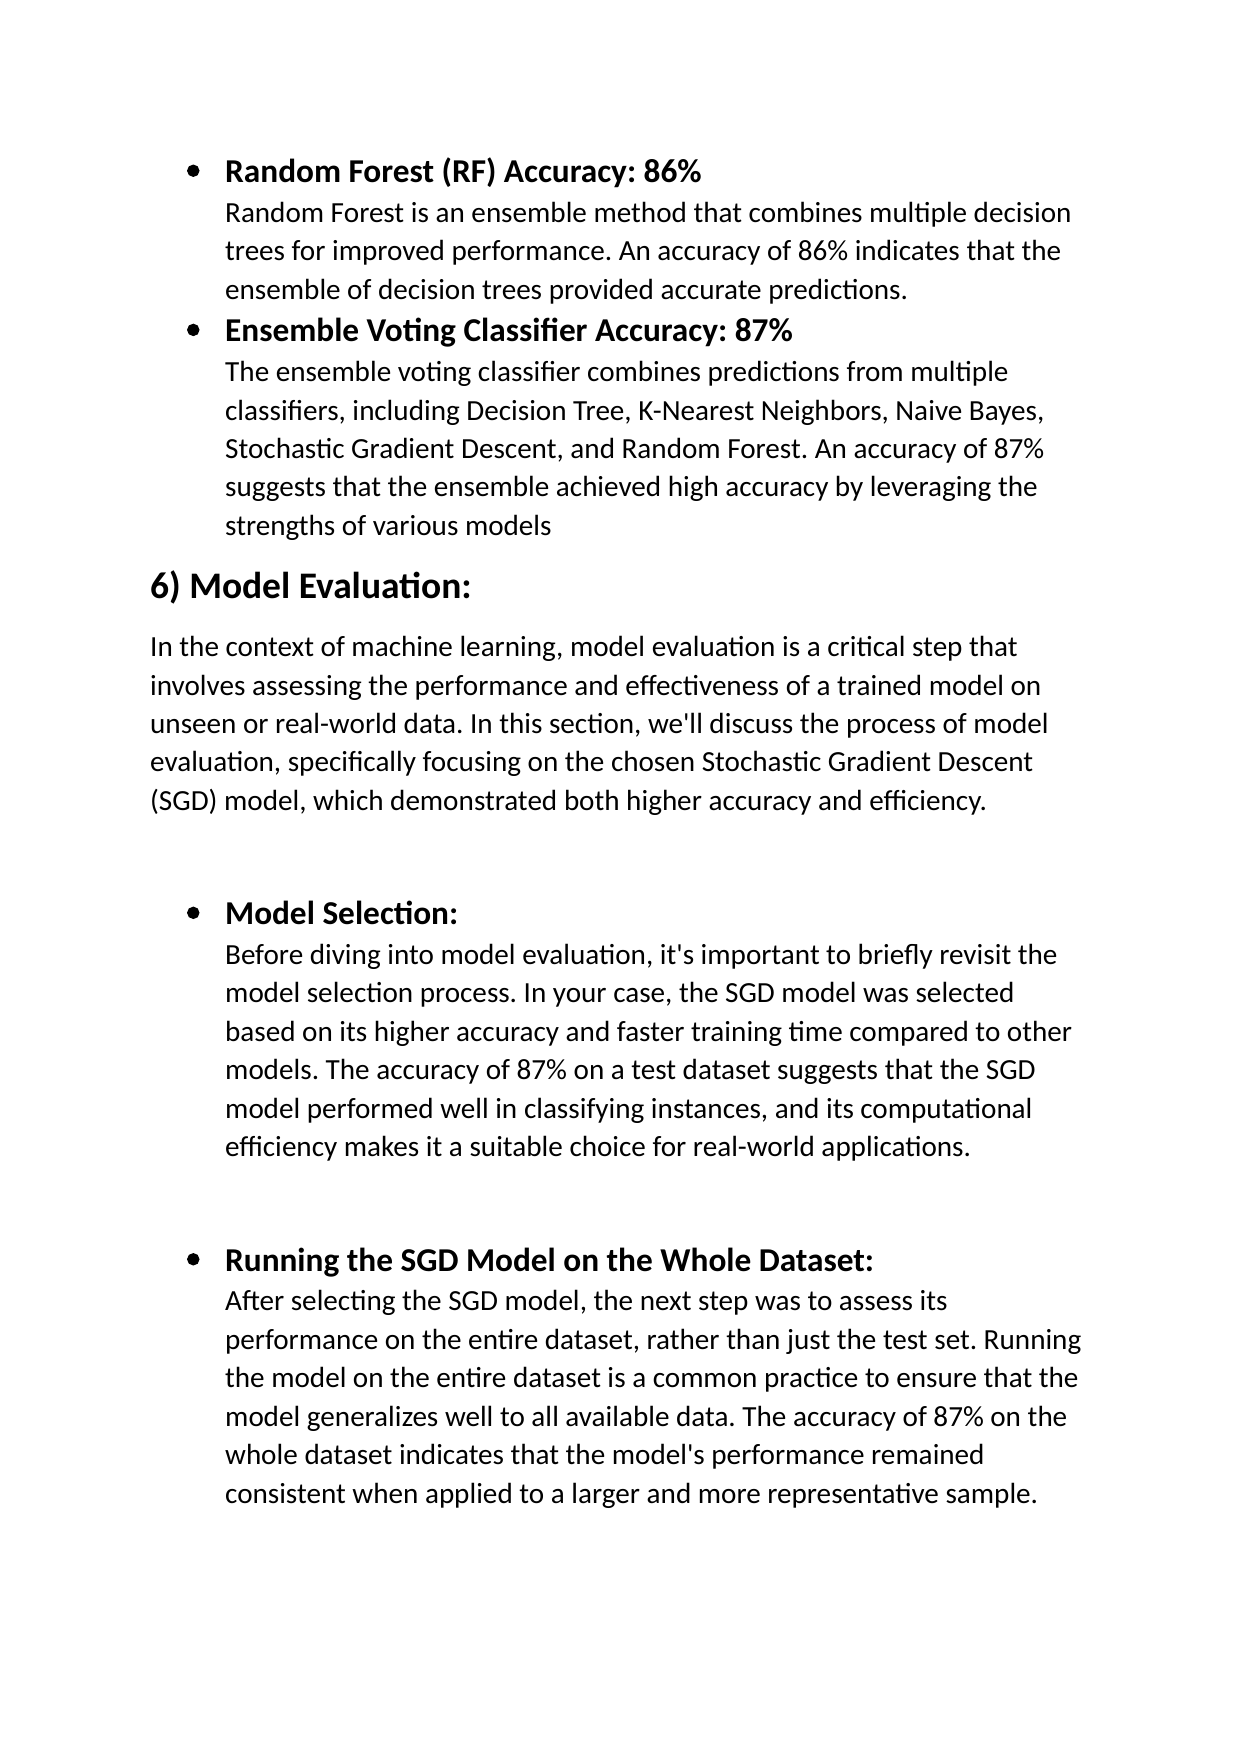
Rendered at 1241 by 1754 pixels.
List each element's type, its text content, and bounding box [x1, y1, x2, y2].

list Model Selection: [187, 892, 1090, 933]
list Running the SGD Model on the Whole Dataset: [187, 1238, 1090, 1279]
text In the context of machine learning, model evaluation is a critical step that involves assessing the performance and effectiveness of a trained model on unseen or real-world data. In this section, we'll discuss the process of model evaluation, specifically focusing on the chosen Stochastic Gradient Descent (SGD) model, which demonstrated both higher accuracy and efficiency. [150, 628, 1090, 818]
list After selecting the SGD model, the next step was to assess its performance on the entire dataset, rather than just the test set. Running the model on the entire dataset is a common practice to ensure that the model generalizes well to all available data. The accuracy of 87% on the whole dataset indicates that the model's performance remained consistent when applied to a larger and more representative sample. [225, 1282, 1090, 1510]
list Random Forest (RF) Accuracy: 86% [187, 150, 1090, 191]
list Random Forest is an ensemble method that combines multiple decision trees for improved performance. An accuracy of 86% indicates that the ensemble of decision trees provided accurate predictions. [225, 194, 1090, 306]
text 6) Model Evaluation: [150, 562, 1090, 608]
list Before diving into model evaluation, it's important to briefly revisit the model selection process. In your case, the SGD model was selected based on its higher accuracy and faster training time compared to other models. The accuracy of 87% on a test dataset suggests that the SGD model performed well in classifying instances, and its computational efficiency makes it a suitable choice for real-world applications. [225, 936, 1090, 1164]
list Ensemble Voting Classifier Accuracy: 87% [187, 309, 1090, 350]
list The ensemble voting classifier combines predictions from multiple classifiers, including Decision Tree, K-Nearest Neighbors, Naive Bayes, Stochastic Gradient Descent, and Random Forest. An accuracy of 87% suggests that the ensemble achieved high accuracy by leveraging the strengths of various models [225, 353, 1090, 543]
